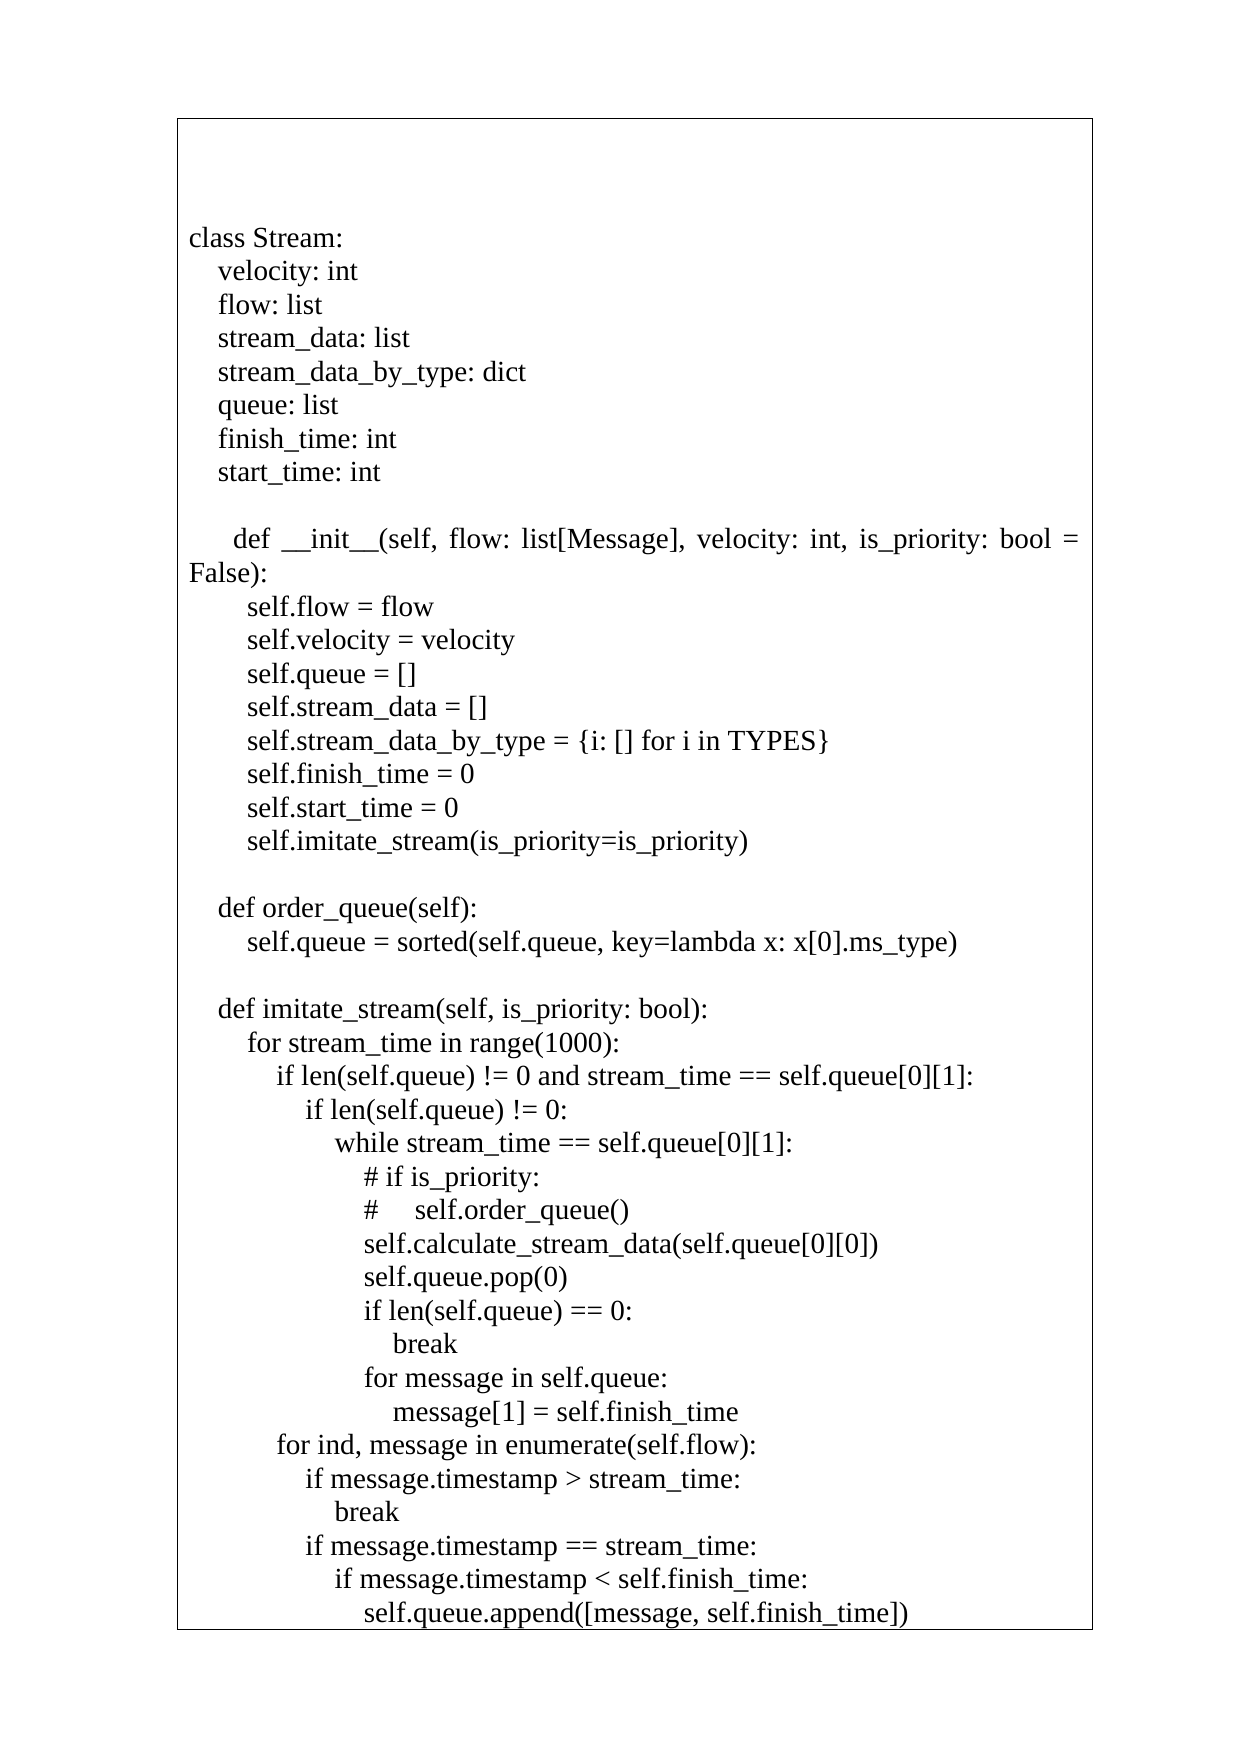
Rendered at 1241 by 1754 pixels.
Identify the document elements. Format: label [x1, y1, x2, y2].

table_header [178, 119, 1092, 1628]
